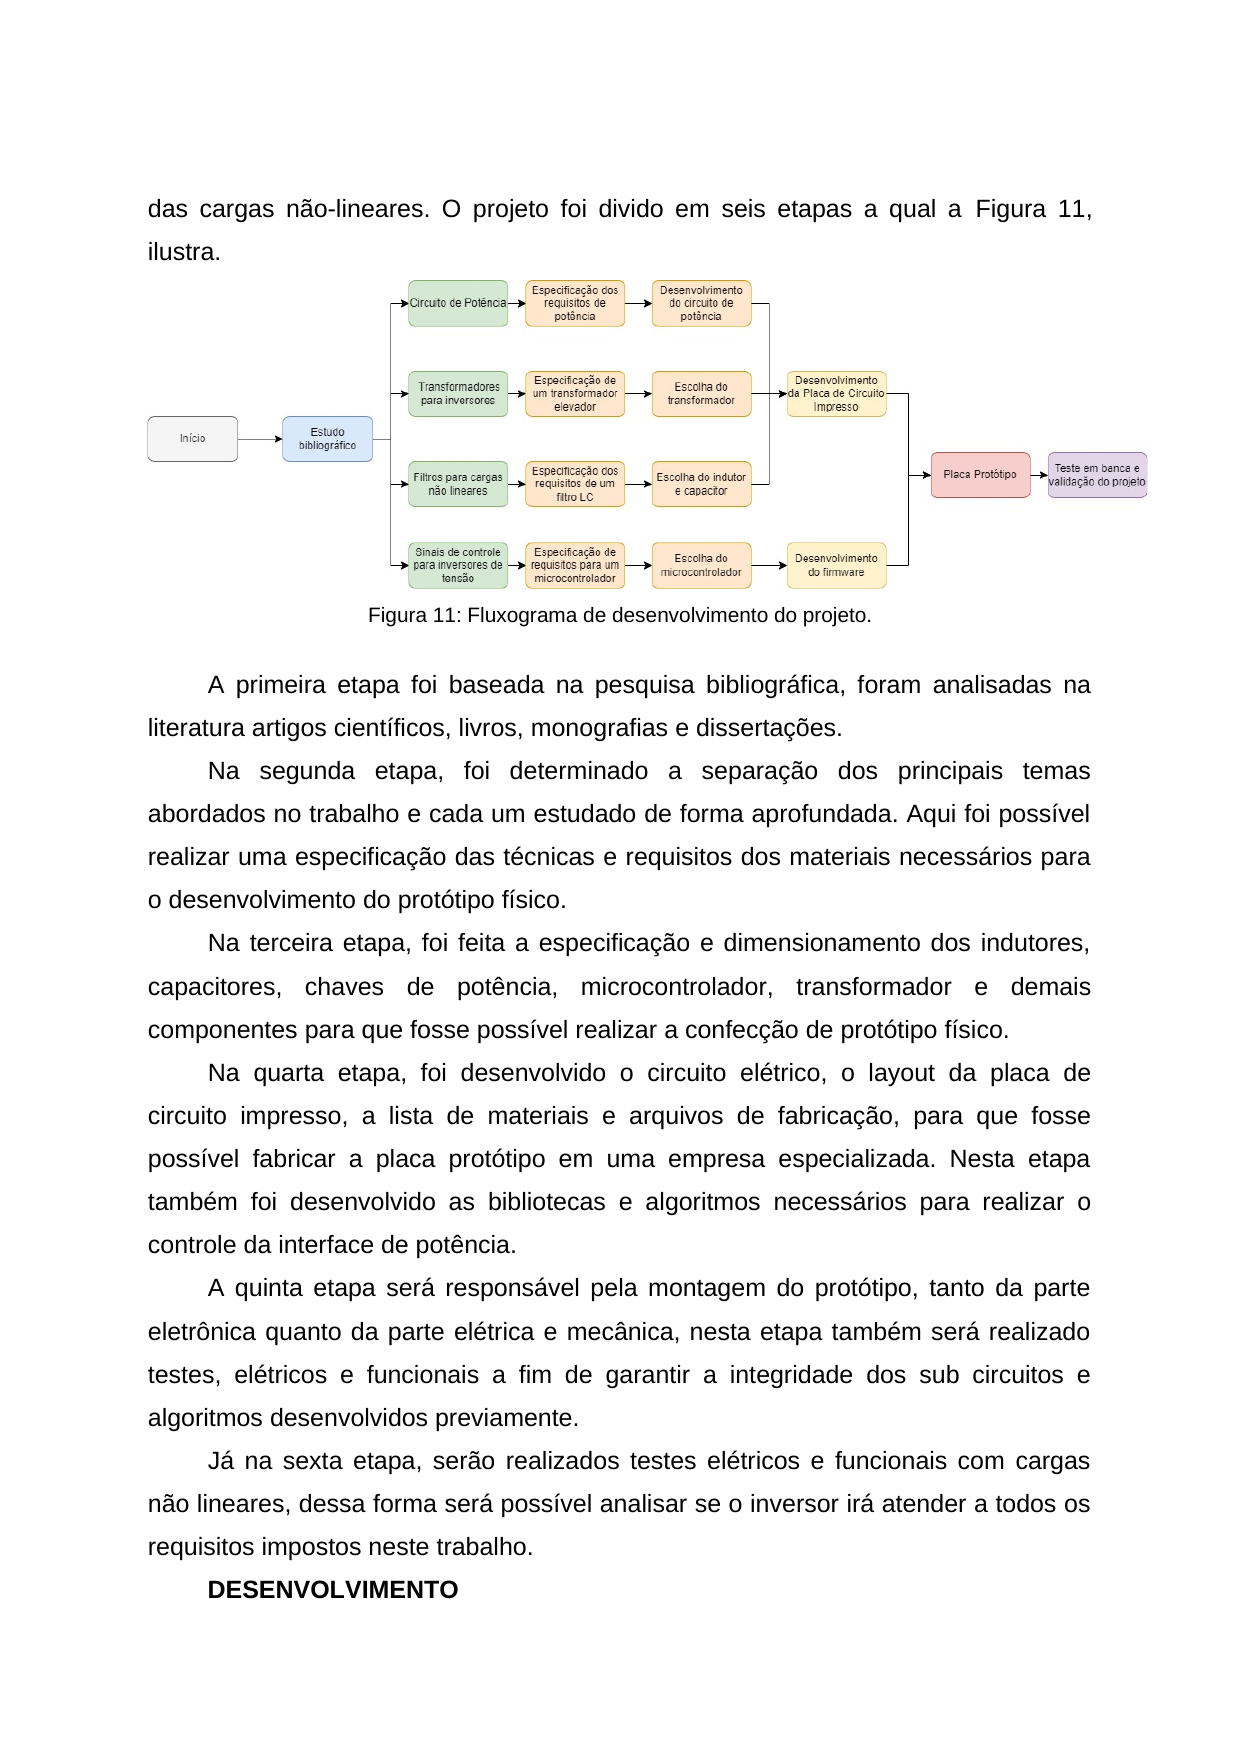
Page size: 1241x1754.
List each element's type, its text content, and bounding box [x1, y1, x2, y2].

text Na segunda etapa, foi determinado a separação dos principais temas abordados no trabalho e cada um estudado de forma aprofundada. Aqui foi possível realizar uma especificação das técnicas e requisitos dos materiais necessários para o desenvolvimento do protótipo físico. [148, 756, 1092, 914]
subtitle DESENVOLVIMENTO [207, 1575, 1092, 1604]
text Na terceira etapa, foi feita a especificação e dimensionamento dos indutores, capacitores, chaves de potência, microcontrolador, transformador e demais componentes para que fosse possível realizar a confecção de protótipo físico. [148, 928, 1092, 1043]
picture [147, 280, 1148, 589]
text A primeira etapa foi baseada na pesquisa bibliográfica, foram analisadas na literatura artigos científicos, livros, monografias e dissertações. [148, 670, 1092, 742]
text Na quarta etapa, foi desenvolvido o circuito elétrico, o layout da placa de circuito impresso, a lista de materiais e arquivos de fabricação, para que fosse possível fabricar a placa protótipo em uma empresa especializada. Nesta etapa também foi desenvolvido as bibliotecas e algoritmos necessários para realizar o controle da interface de potência. [148, 1058, 1092, 1259]
